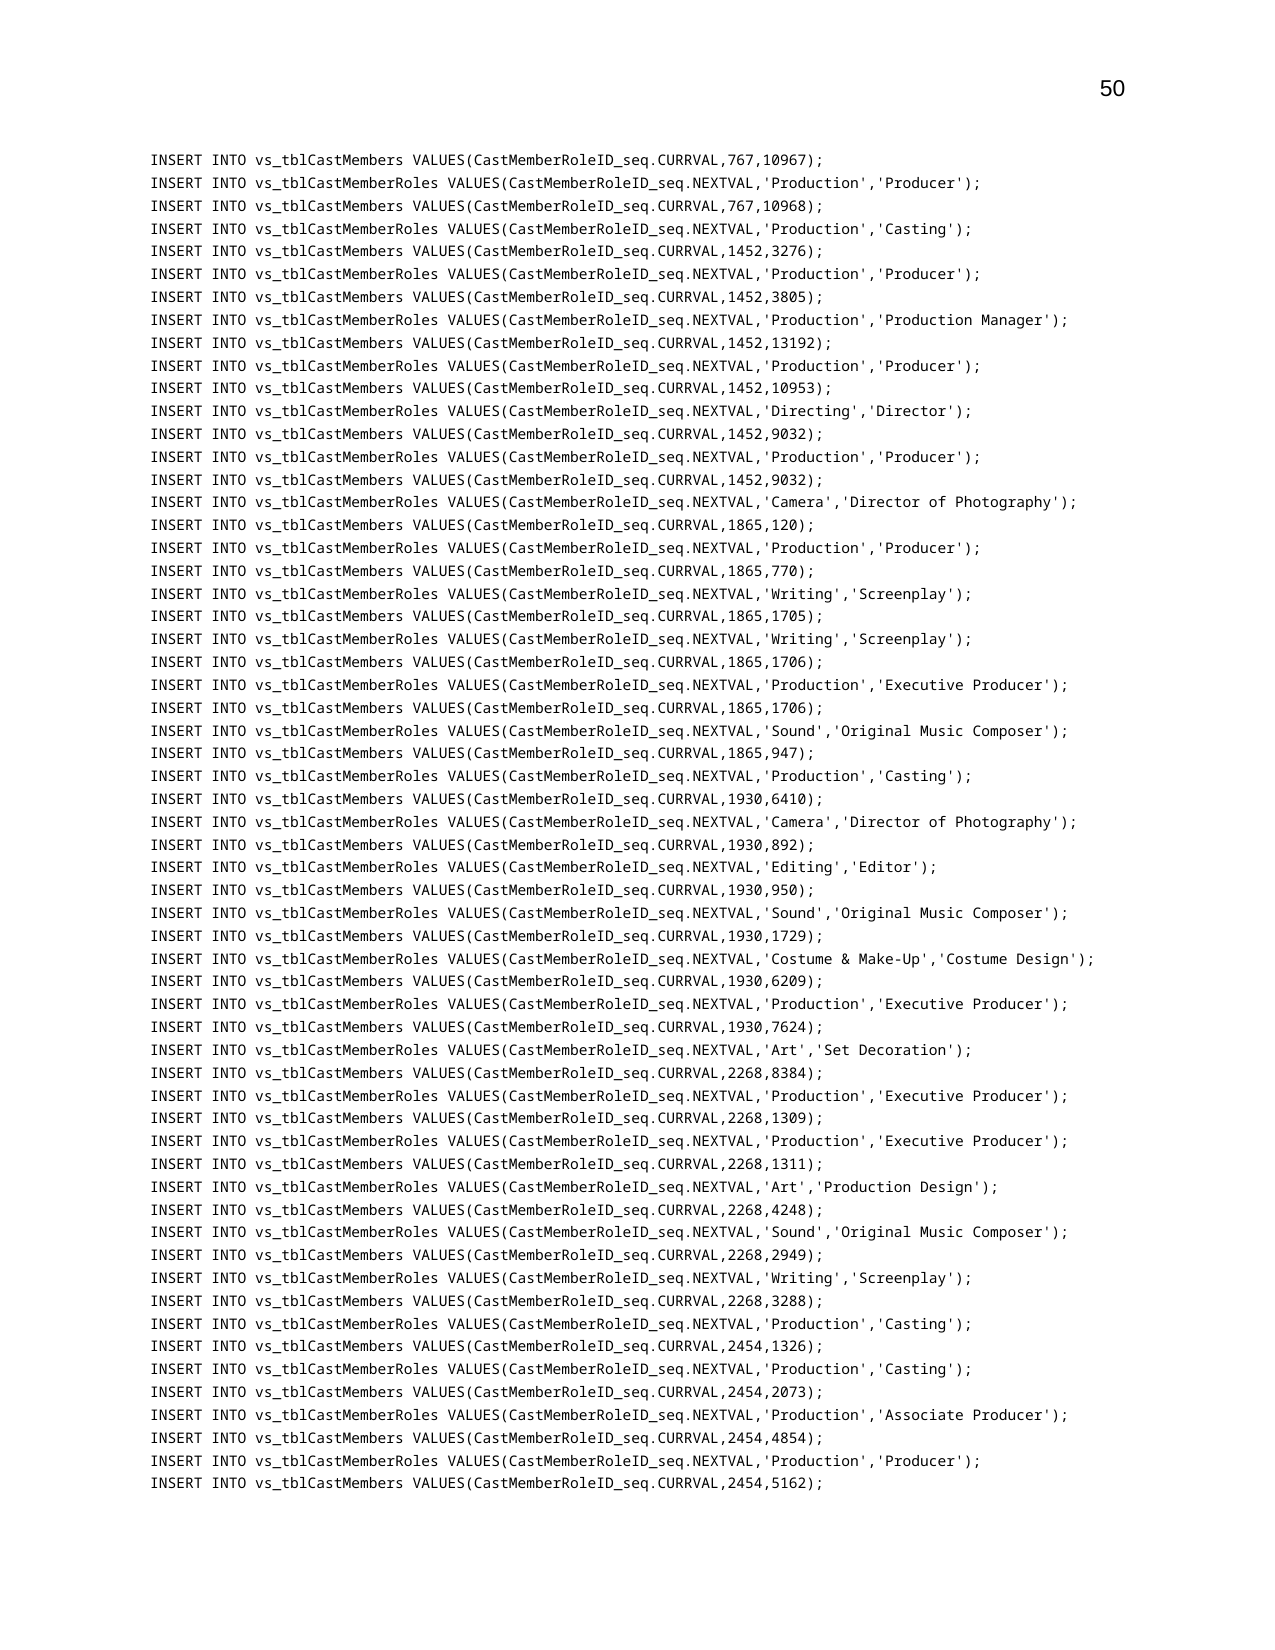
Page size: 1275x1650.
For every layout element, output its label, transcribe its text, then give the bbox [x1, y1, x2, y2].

text INSERT INTO vs_tblCastMemberRoles VALUES(CastMemberRoleID_seq.NEXTVAL,'Production','Production Manager'); [150, 310, 1125, 329]
text INSERT INTO vs_tblCastMembers VALUES(CastMemberRoleID_seq.CURRVAL,1930,1729); [150, 926, 1125, 946]
text INSERT INTO vs_tblCastMembers VALUES(CastMemberRoleID_seq.CURRVAL,1452,3805); [150, 287, 1125, 307]
text INSERT INTO vs_tblCastMembers VALUES(CastMemberRoleID_seq.CURRVAL,1865,947); [150, 743, 1125, 763]
text INSERT INTO vs_tblCastMembers VALUES(CastMemberRoleID_seq.CURRVAL,1865,1706); [150, 697, 1125, 717]
text INSERT INTO vs_tblCastMemberRoles VALUES(CastMemberRoleID_seq.NEXTVAL,'Production','Executive Producer'); [150, 1085, 1125, 1105]
text INSERT INTO vs_tblCastMemberRoles VALUES(CastMemberRoleID_seq.NEXTVAL,'Production','Casting'); [150, 766, 1125, 786]
text INSERT INTO vs_tblCastMembers VALUES(CastMemberRoleID_seq.CURRVAL,1930,6410); [150, 789, 1125, 809]
text INSERT INTO vs_tblCastMembers VALUES(CastMemberRoleID_seq.CURRVAL,1865,120); [150, 515, 1125, 535]
text INSERT INTO vs_tblCastMembers VALUES(CastMemberRoleID_seq.CURRVAL,767,10968); [150, 196, 1125, 216]
text INSERT INTO vs_tblCastMemberRoles VALUES(CastMemberRoleID_seq.NEXTVAL,'Directing','Director'); [150, 401, 1125, 421]
text INSERT INTO vs_tblCastMemberRoles VALUES(CastMemberRoleID_seq.NEXTVAL,'Writing','Screenplay'); [150, 629, 1125, 649]
text INSERT INTO vs_tblCastMembers VALUES(CastMemberRoleID_seq.CURRVAL,1865,1706); [150, 652, 1125, 672]
text INSERT INTO vs_tblCastMembers VALUES(CastMemberRoleID_seq.CURRVAL,1865,1705); [150, 606, 1125, 626]
text INSERT INTO vs_tblCastMemberRoles VALUES(CastMemberRoleID_seq.NEXTVAL,'Production','Producer'); [150, 355, 1125, 375]
text INSERT INTO vs_tblCastMemberRoles VALUES(CastMemberRoleID_seq.NEXTVAL,'Sound','Original Music Composer'); [150, 1222, 1125, 1242]
text INSERT INTO vs_tblCastMemberRoles VALUES(CastMemberRoleID_seq.NEXTVAL,'Art','Production Design'); [150, 1177, 1125, 1196]
text INSERT INTO vs_tblCastMemberRoles VALUES(CastMemberRoleID_seq.NEXTVAL,'Production','Producer'); [150, 1450, 1125, 1470]
text INSERT INTO vs_tblCastMemberRoles VALUES(CastMemberRoleID_seq.NEXTVAL,'Production','Associate Producer'); [150, 1405, 1125, 1424]
text INSERT INTO vs_tblCastMembers VALUES(CastMemberRoleID_seq.CURRVAL,1865,770); [150, 561, 1125, 581]
text INSERT INTO vs_tblCastMemberRoles VALUES(CastMemberRoleID_seq.NEXTVAL,'Production','Producer'); [150, 447, 1125, 466]
text INSERT INTO vs_tblCastMemberRoles VALUES(CastMemberRoleID_seq.NEXTVAL,'Art','Set Decoration'); [150, 1040, 1125, 1059]
text INSERT INTO vs_tblCastMembers VALUES(CastMemberRoleID_seq.CURRVAL,1452,10953); [150, 378, 1125, 398]
text INSERT INTO vs_tblCastMemberRoles VALUES(CastMemberRoleID_seq.NEXTVAL,'Production','Producer'); [150, 173, 1125, 193]
text INSERT INTO vs_tblCastMemberRoles VALUES(CastMemberRoleID_seq.NEXTVAL,'Production','Casting'); [150, 1359, 1125, 1379]
text INSERT INTO vs_tblCastMemberRoles VALUES(CastMemberRoleID_seq.NEXTVAL,'Production','Producer'); [150, 538, 1125, 558]
text INSERT INTO vs_tblCastMemberRoles VALUES(CastMemberRoleID_seq.NEXTVAL,'Editing','Editor'); [150, 857, 1125, 877]
text INSERT INTO vs_tblCastMemberRoles VALUES(CastMemberRoleID_seq.NEXTVAL,'Writing','Screenplay'); [150, 583, 1125, 603]
text INSERT INTO vs_tblCastMembers VALUES(CastMemberRoleID_seq.CURRVAL,1930,950); [150, 880, 1125, 900]
text INSERT INTO vs_tblCastMembers VALUES(CastMemberRoleID_seq.CURRVAL,2268,1309); [150, 1108, 1125, 1128]
text INSERT INTO vs_tblCastMemberRoles VALUES(CastMemberRoleID_seq.NEXTVAL,'Camera','Director of Photography'); [150, 812, 1125, 831]
text INSERT INTO vs_tblCastMembers VALUES(CastMemberRoleID_seq.CURRVAL,1930,6209); [150, 971, 1125, 991]
text INSERT INTO vs_tblCastMembers VALUES(CastMemberRoleID_seq.CURRVAL,2268,3288); [150, 1291, 1125, 1311]
text INSERT INTO vs_tblCastMembers VALUES(CastMemberRoleID_seq.CURRVAL,2268,8384); [150, 1062, 1125, 1082]
text INSERT INTO vs_tblCastMemberRoles VALUES(CastMemberRoleID_seq.NEXTVAL,'Production','Casting'); [150, 1313, 1125, 1333]
text INSERT INTO vs_tblCastMembers VALUES(CastMemberRoleID_seq.CURRVAL,2454,2073); [150, 1382, 1125, 1402]
text INSERT INTO vs_tblCastMemberRoles VALUES(CastMemberRoleID_seq.NEXTVAL,'Production','Executive Producer'); [150, 675, 1125, 694]
text INSERT INTO vs_tblCastMembers VALUES(CastMemberRoleID_seq.CURRVAL,2268,1311); [150, 1154, 1125, 1174]
text INSERT INTO vs_tblCastMemberRoles VALUES(CastMemberRoleID_seq.NEXTVAL,'Costume & Make-Up','Costume Design'); [150, 948, 1125, 968]
text INSERT INTO vs_tblCastMembers VALUES(CastMemberRoleID_seq.CURRVAL,1452,3276); [150, 241, 1125, 261]
text INSERT INTO vs_tblCastMemberRoles VALUES(CastMemberRoleID_seq.NEXTVAL,'Sound','Original Music Composer'); [150, 720, 1125, 740]
text INSERT INTO vs_tblCastMemberRoles VALUES(CastMemberRoleID_seq.NEXTVAL,'Production','Casting'); [150, 218, 1125, 238]
text INSERT INTO vs_tblCastMembers VALUES(CastMemberRoleID_seq.CURRVAL,2454,4854); [150, 1427, 1125, 1447]
text INSERT INTO vs_tblCastMemberRoles VALUES(CastMemberRoleID_seq.NEXTVAL,'Production','Executive Producer'); [150, 1131, 1125, 1151]
text INSERT INTO vs_tblCastMembers VALUES(CastMemberRoleID_seq.CURRVAL,2454,1326); [150, 1336, 1125, 1356]
text INSERT INTO vs_tblCastMembers VALUES(CastMemberRoleID_seq.CURRVAL,2268,2949); [150, 1245, 1125, 1265]
text INSERT INTO vs_tblCastMembers VALUES(CastMemberRoleID_seq.CURRVAL,2268,4248); [150, 1199, 1125, 1219]
text INSERT INTO vs_tblCastMemberRoles VALUES(CastMemberRoleID_seq.NEXTVAL,'Camera','Director of Photography'); [150, 492, 1125, 512]
text INSERT INTO vs_tblCastMembers VALUES(CastMemberRoleID_seq.CURRVAL,2454,5162); [150, 1473, 1125, 1493]
text INSERT INTO vs_tblCastMembers VALUES(CastMemberRoleID_seq.CURRVAL,1452,9032); [150, 469, 1125, 489]
text INSERT INTO vs_tblCastMembers VALUES(CastMemberRoleID_seq.CURRVAL,767,10967); [150, 150, 1125, 170]
text INSERT INTO vs_tblCastMembers VALUES(CastMemberRoleID_seq.CURRVAL,1930,7624); [150, 1017, 1125, 1037]
text INSERT INTO vs_tblCastMembers VALUES(CastMemberRoleID_seq.CURRVAL,1452,13192); [150, 332, 1125, 352]
text INSERT INTO vs_tblCastMemberRoles VALUES(CastMemberRoleID_seq.NEXTVAL,'Writing','Screenplay'); [150, 1268, 1125, 1288]
text INSERT INTO vs_tblCastMembers VALUES(CastMemberRoleID_seq.CURRVAL,1930,892); [150, 834, 1125, 854]
text INSERT INTO vs_tblCastMemberRoles VALUES(CastMemberRoleID_seq.NEXTVAL,'Production','Producer'); [150, 264, 1125, 284]
text INSERT INTO vs_tblCastMembers VALUES(CastMemberRoleID_seq.CURRVAL,1452,9032); [150, 424, 1125, 444]
text INSERT INTO vs_tblCastMemberRoles VALUES(CastMemberRoleID_seq.NEXTVAL,'Production','Executive Producer'); [150, 994, 1125, 1014]
text INSERT INTO vs_tblCastMemberRoles VALUES(CastMemberRoleID_seq.NEXTVAL,'Sound','Original Music Composer'); [150, 903, 1125, 923]
